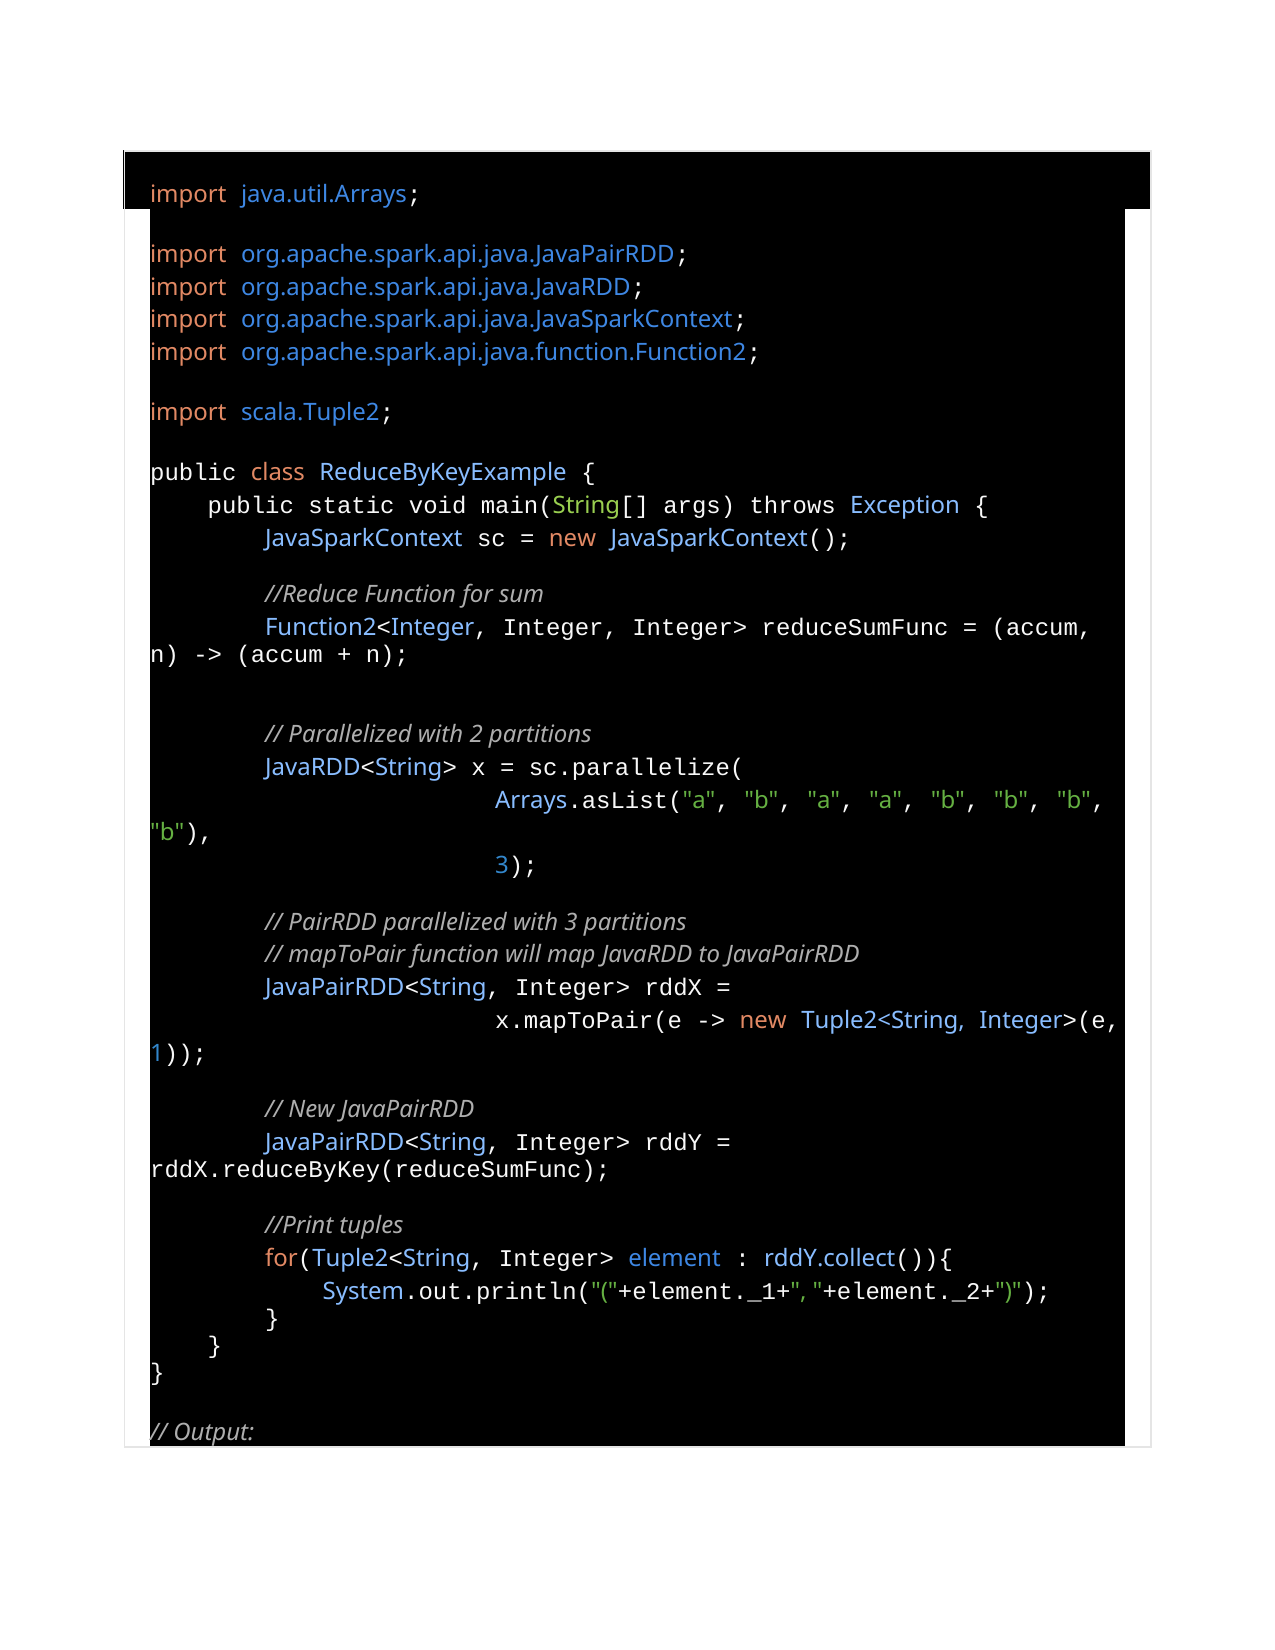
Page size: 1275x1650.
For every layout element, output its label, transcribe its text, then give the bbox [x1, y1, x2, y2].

text // mapToPair function will map JavaRDD to JavaPairRDD [150, 937, 1125, 970]
text JavaSparkContext sc = new JavaSparkContext(); [150, 521, 1125, 553]
text JavaRDD<String> x = sc.parallelize( [150, 749, 1125, 782]
text JavaPairRDD<String, Integer> rddX = [150, 970, 1125, 1002]
text System.out.println("("+element._1+", "+element._2+")"); [150, 1273, 1125, 1306]
text import org.apache.spark.api.java.function.Function2; [150, 335, 1125, 368]
text } [150, 1333, 1125, 1361]
text //Reduce Function for sum [150, 577, 1125, 610]
text } [150, 1306, 1125, 1333]
text import org.apache.spark.api.java.JavaSparkContext; [150, 302, 1125, 335]
text import java.util.Arrays; [125, 152, 1150, 209]
text //Print tuples [150, 1208, 1125, 1241]
text // Parallelized with 2 partitions [150, 717, 1125, 749]
text public static void main(String[] args) throws Exception { [150, 488, 1125, 521]
text for(Tuple2<String, Integer> element : rddY.collect()){ [150, 1241, 1125, 1273]
text } [150, 1361, 1125, 1388]
text import scala.Tuple2; [150, 395, 1125, 428]
text import org.apache.spark.api.java.JavaPairRDD; [150, 237, 1125, 269]
text public class ReduceByKeyExample { [150, 455, 1125, 488]
text x.mapToPair(e -> new Tuple2<String, Integer>(e, 1)); [150, 1002, 1125, 1068]
text // PairRDD parallelized with 3 partitions [150, 904, 1125, 937]
text Arrays.asList("a", "b", "a", "a", "b", "b", "b", "b"), [150, 782, 1125, 848]
text // New JavaPairRDD [150, 1092, 1125, 1124]
text JavaPairRDD<String, Integer> rddY = rddX.reduceByKey(reduceSumFunc); [150, 1124, 1125, 1184]
text 3); [150, 848, 1125, 881]
text Function2<Integer, Integer, Integer> reduceSumFunc = (accum, n) -> (accum + n); [150, 610, 1125, 670]
text // Output: [150, 1415, 1125, 1446]
text import org.apache.spark.api.java.JavaRDD; [150, 269, 1125, 302]
